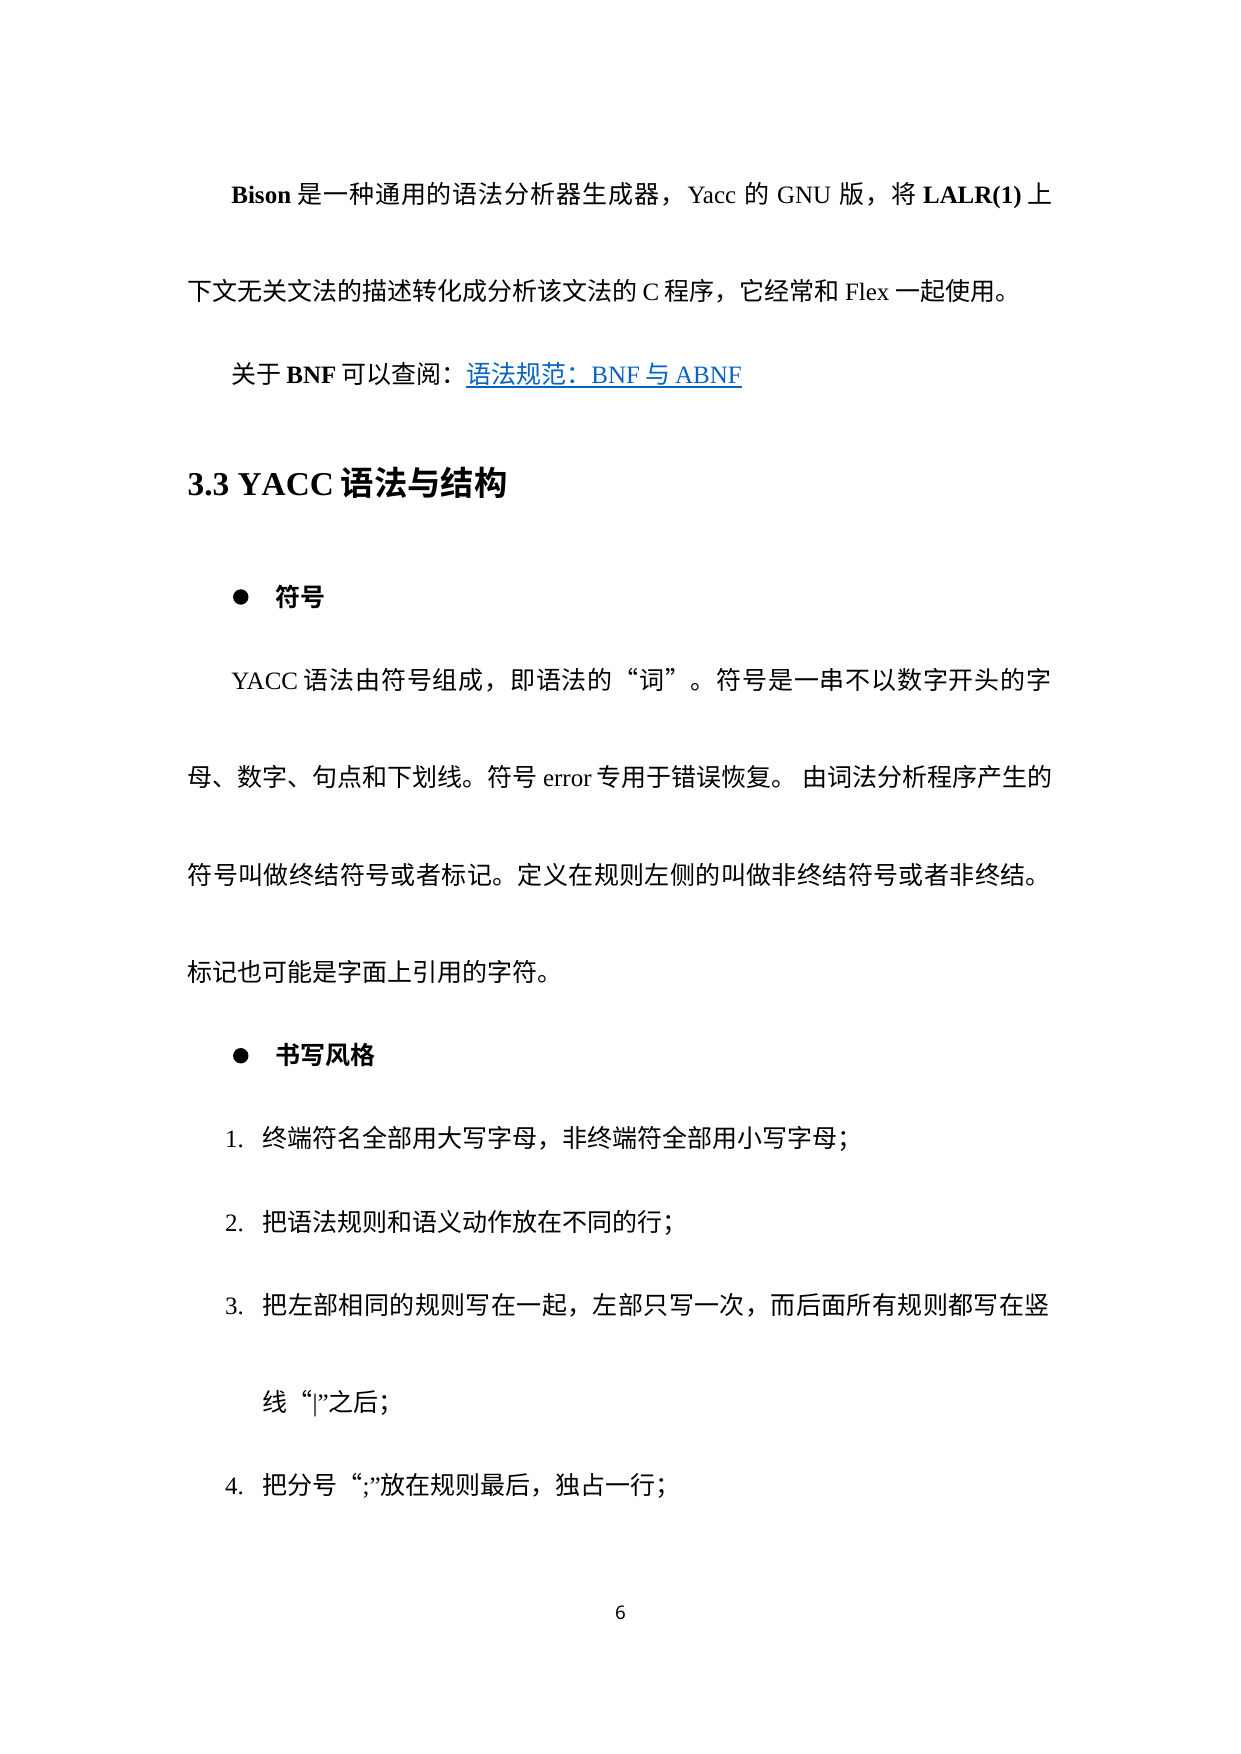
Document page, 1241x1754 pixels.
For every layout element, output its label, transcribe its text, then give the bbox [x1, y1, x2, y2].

list 书写风格 [231, 1021, 1053, 1086]
text 关于BNF可以查阅：语法规范：BNF与ABNF [187, 340, 1053, 405]
text YACC语法由符号组成，即语法的“词”。符号是一串不以数字开头的字母、数字、句点和下划线。符号error专用于错误恢复。 由词法分析程序产生的符号叫做终结符号或者标记。定义在规则左侧的叫做非终结符号或者非终结。标记也可能是字面上引用的字符。 [187, 646, 1053, 1003]
text Bison 是一种通用的语法分析器生成器，Yacc 的 GNU 版，将 LALR(1) 上下文无关文法的描述转化成分析该文法的C程序，它经常和 Flex 一起使用。 [187, 160, 1053, 322]
list 把分号“;”放在规则最后，独占一行； [225, 1451, 1053, 1516]
list 符号 [231, 563, 1053, 628]
subtitle 3.3 YACC语法与结构 [187, 448, 1053, 513]
list 把语法规则和语义动作放在不同的行； [225, 1188, 1053, 1253]
list 把左部相同的规则写在一起，左部只写一次，而后面所有规则都写在竖线“|”之后； [225, 1271, 1053, 1433]
list 终端符名全部用大写字母，非终端符全部用小写字母； [225, 1104, 1053, 1169]
